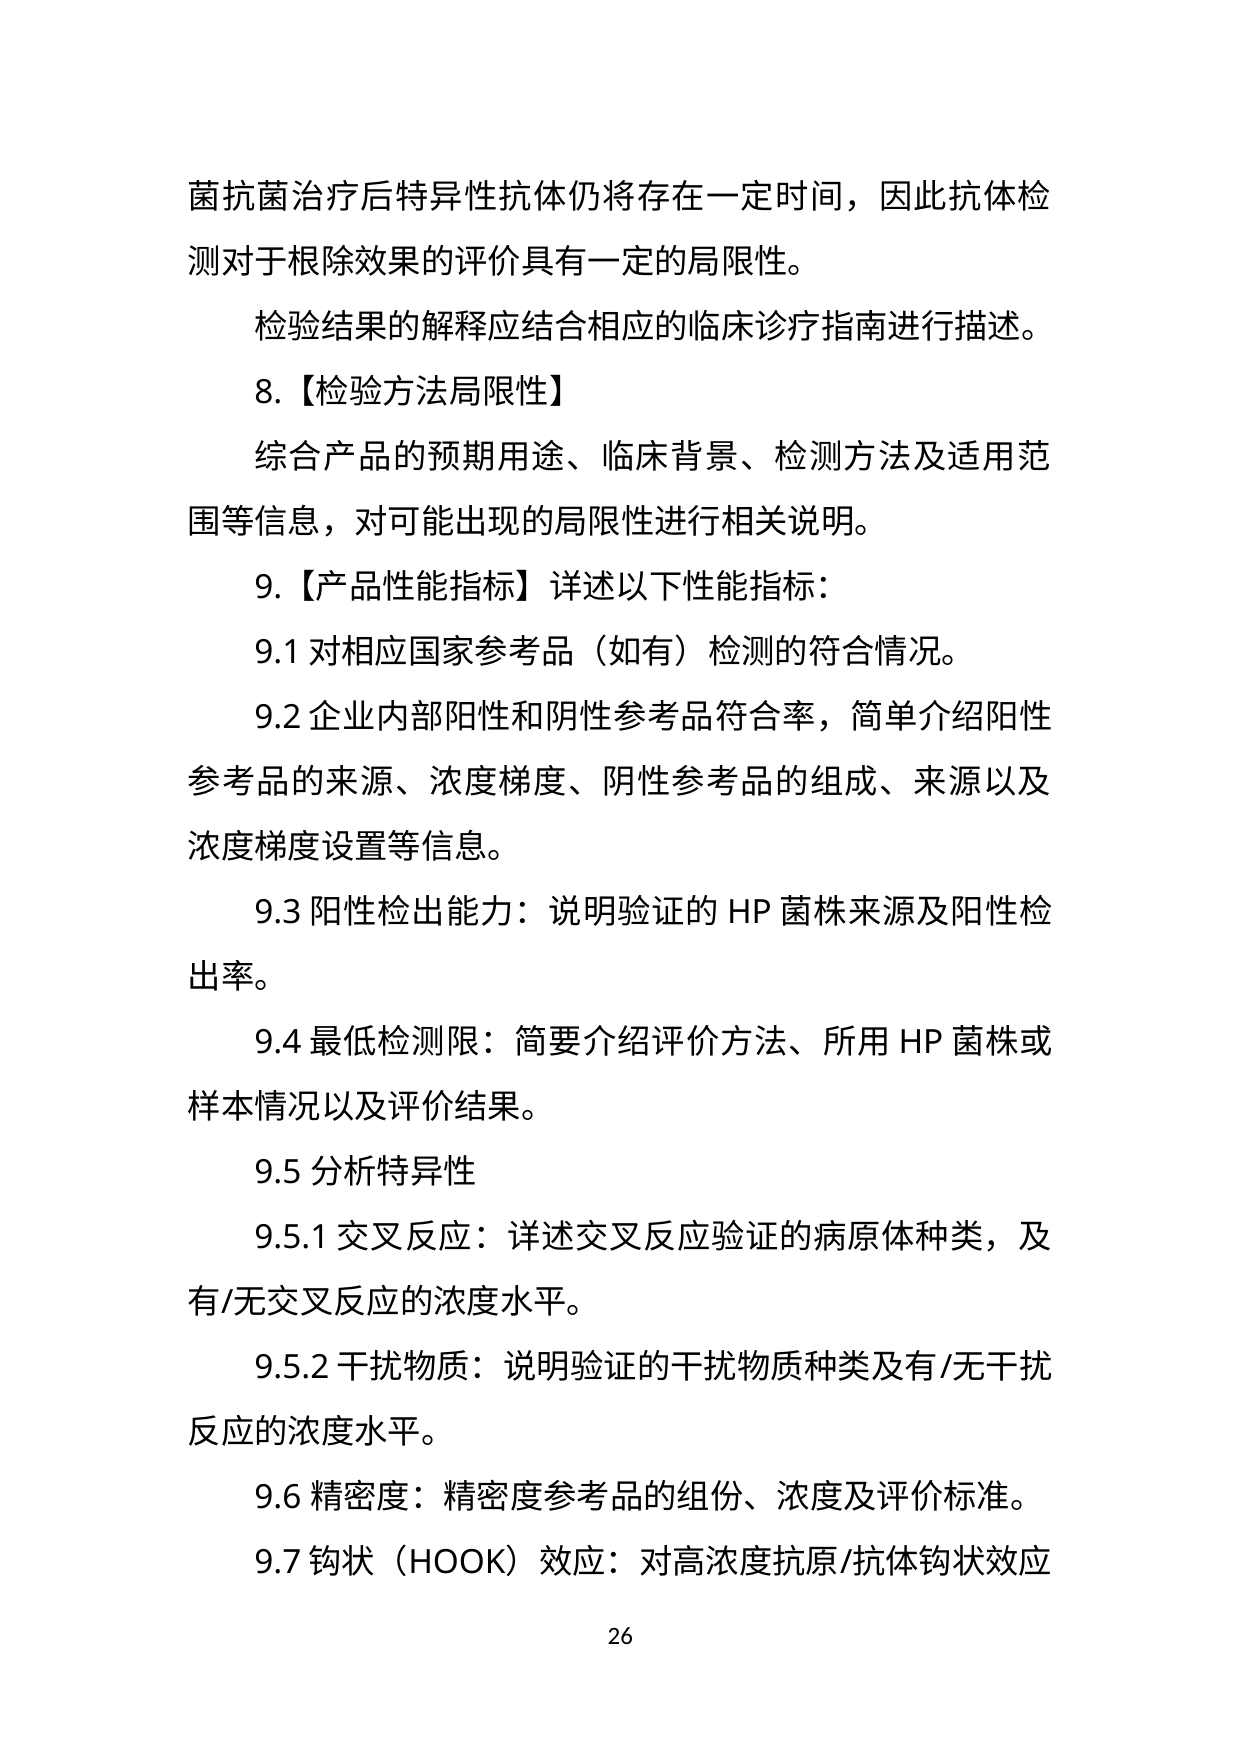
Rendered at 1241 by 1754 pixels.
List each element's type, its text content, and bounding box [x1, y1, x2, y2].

text 综合产品的预期用途、临床背景、检测方法及适用范围等信息，对可能出现的局限性进行相关说明。 [187, 422, 1053, 552]
text 检验结果的解释应结合相应的临床诊疗指南进行描述。 [187, 292, 1053, 357]
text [187, 1527, 1053, 1592]
text 9.4最低检测限：简要介绍评价方法、所用HP菌株或样本情况以及评价结果。 [187, 1007, 1053, 1137]
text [187, 162, 1053, 292]
text 8.【检验方法局限性】 [187, 357, 1053, 422]
text 9.5 分析特异性 [187, 1137, 1053, 1202]
text 9.3阳性检出能力：说明验证的HP菌株来源及阳性检出率。 [187, 877, 1053, 1007]
text 9.【产品性能指标】详述以下性能指标： [187, 552, 1053, 617]
text 9.5.2干扰物质：说明验证的干扰物质种类及有/无干扰反应的浓度水平。 [187, 1332, 1053, 1462]
text 9.2企业内部阳性和阴性参考品符合率，简单介绍阳性参考品的来源、浓度梯度、阴性参考品的组成、来源以及浓度梯度设置等信息。 [187, 682, 1053, 877]
text 9.5.1交叉反应：详述交叉反应验证的病原体种类，及有/无交叉反应的浓度水平。 [187, 1202, 1053, 1332]
text 9.1对相应国家参考品（如有）检测的符合情况。 [187, 617, 1053, 682]
text 9.6 精密度：精密度参考品的组份、浓度及评价标准。 [187, 1462, 1053, 1527]
